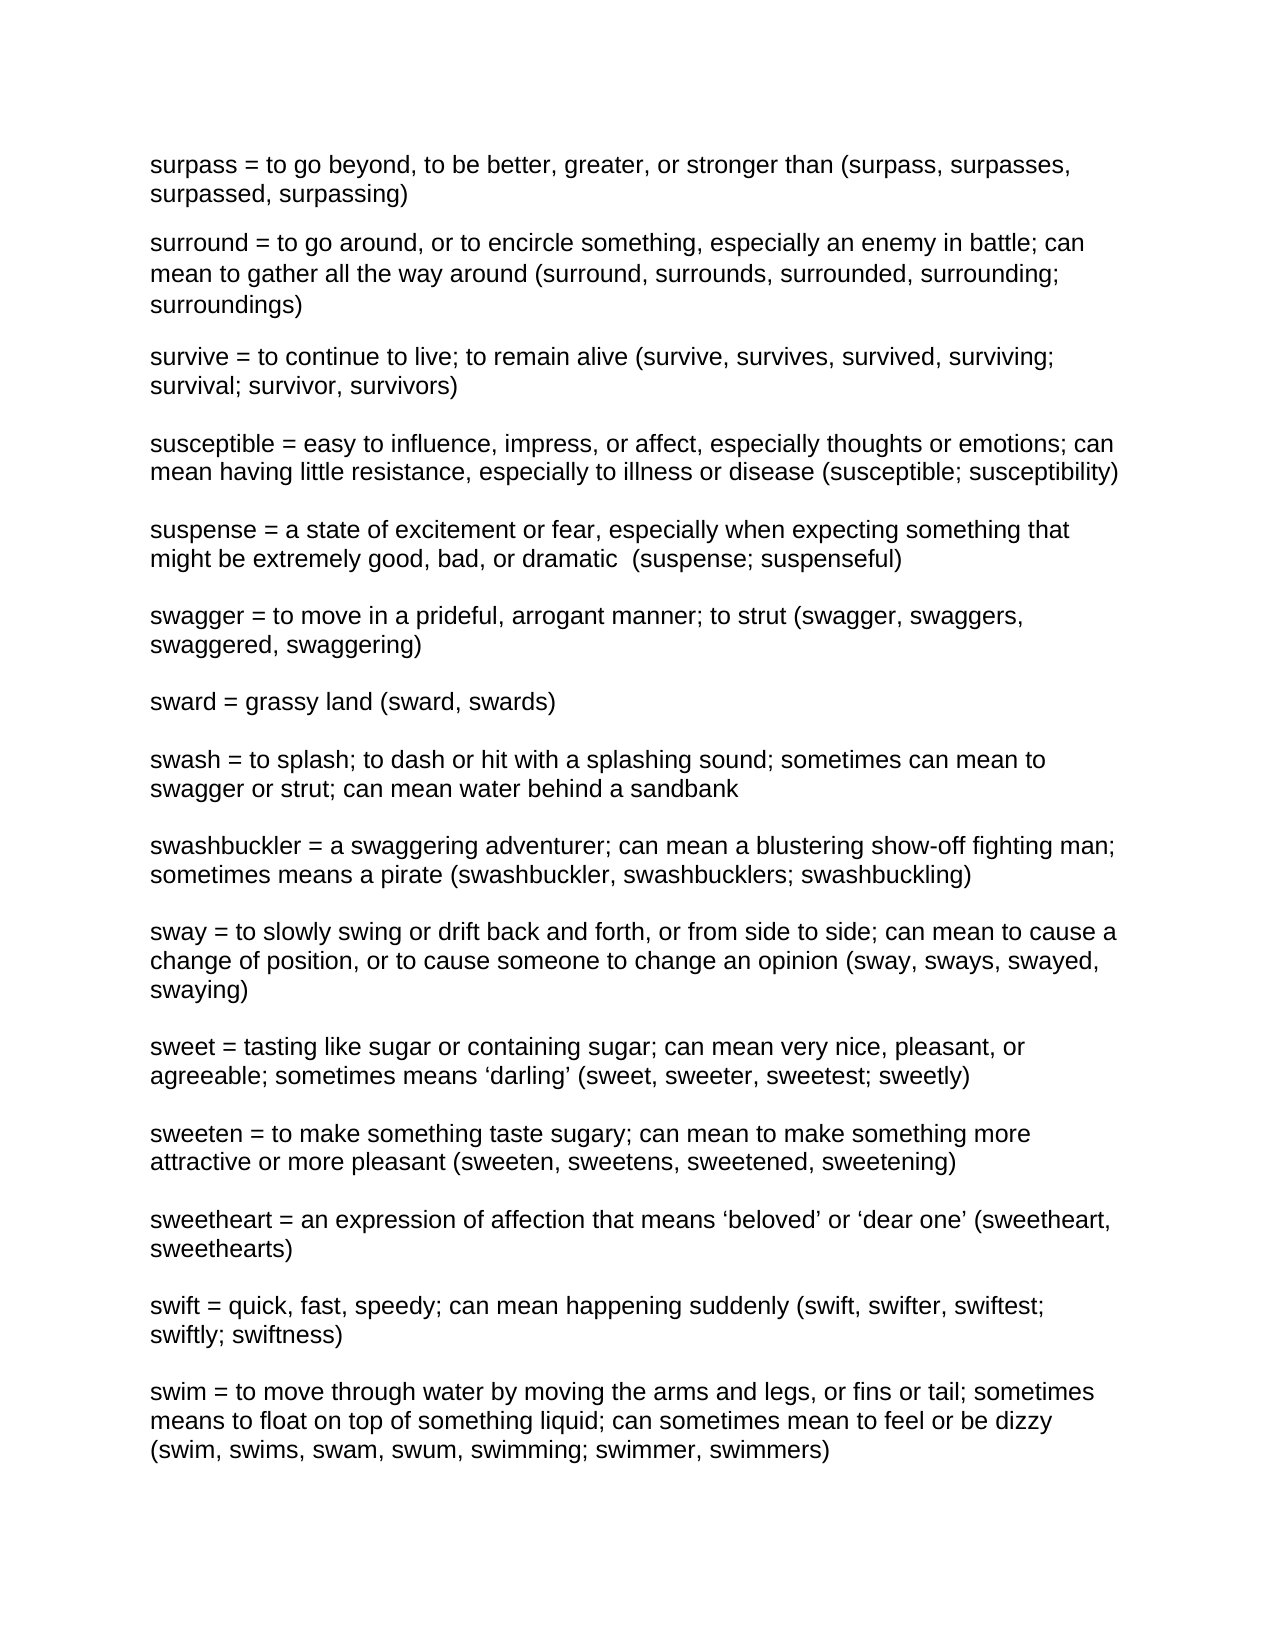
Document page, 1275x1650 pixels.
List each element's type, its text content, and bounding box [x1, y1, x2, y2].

text surround = to go around, or to encircle something, especially an enemy in battle; can mean to gather all the way around (surround, surrounds, surrounded, surrounding; surroundings) [150, 228, 1125, 319]
text swashbuckler = a swaggering adventurer; can mean a blustering show-off fighting man; sometimes means a pirate (swashbuckler, swashbucklers; swashbuckling) [150, 831, 1125, 888]
text swash = to splash; to dash or hit with a splashing sound; sometimes can mean to swagger or strut; can mean water behind a sandbank [150, 745, 1125, 802]
text sway = to slowly swing or drift back and forth, or from side to side; can mean to cause a change of position, or to cause someone to change an opinion (sway, sways, swayed, swaying) [150, 917, 1125, 1003]
text susceptible = easy to influence, impress, or affect, especially thoughts or emotions; can mean having little resistance, especially to illness or disease (susceptible; susceptibility) [150, 428, 1125, 486]
text sweetheart = an expression of affection that means ‘beloved’ or ‘dear one’ (sweetheart, sweethearts) [150, 1205, 1125, 1262]
text swim = to move through water by moving the arms and legs, or fins or tail; sometimes means to float on top of something liquid; can sometimes mean to feel or be dizzy (swim, swims, swam, swum, swimming; swimmer, swimmers) [150, 1377, 1125, 1463]
text suspense = a state of excitement or fear, especially when expecting something that might be extremely good, bad, or dramatic (suspense; suspenseful) [150, 515, 1125, 572]
text sweeten = to make something taste sugary; can mean to make something more attractive or more pleasant (sweeten, sweetens, sweetened, sweetening) [150, 1118, 1125, 1176]
text swift = quick, fast, speedy; can mean happening suddenly (swift, swifter, swiftest; swiftly; swiftness) [150, 1291, 1125, 1348]
text survive = to continue to live; to remain alive (survive, survives, survived, surviving; survival; survivor, survivors) [150, 342, 1125, 400]
text sweet = tasting like sugar or containing sugar; can mean very nice, pleasant, or agreeable; sometimes means ‘darling’ (sweet, sweeter, sweetest; sweetly) [150, 1032, 1125, 1090]
text surpass = to go beyond, to be better, greater, or stronger than (surpass, surpasses, surpassed, surpassing) [150, 150, 1125, 207]
text swagger = to move in a prideful, arrogant manner; to strut (swagger, swaggers, swaggered, swaggering) [150, 601, 1125, 658]
text sward = grassy land (sward, swards) [150, 687, 1125, 716]
